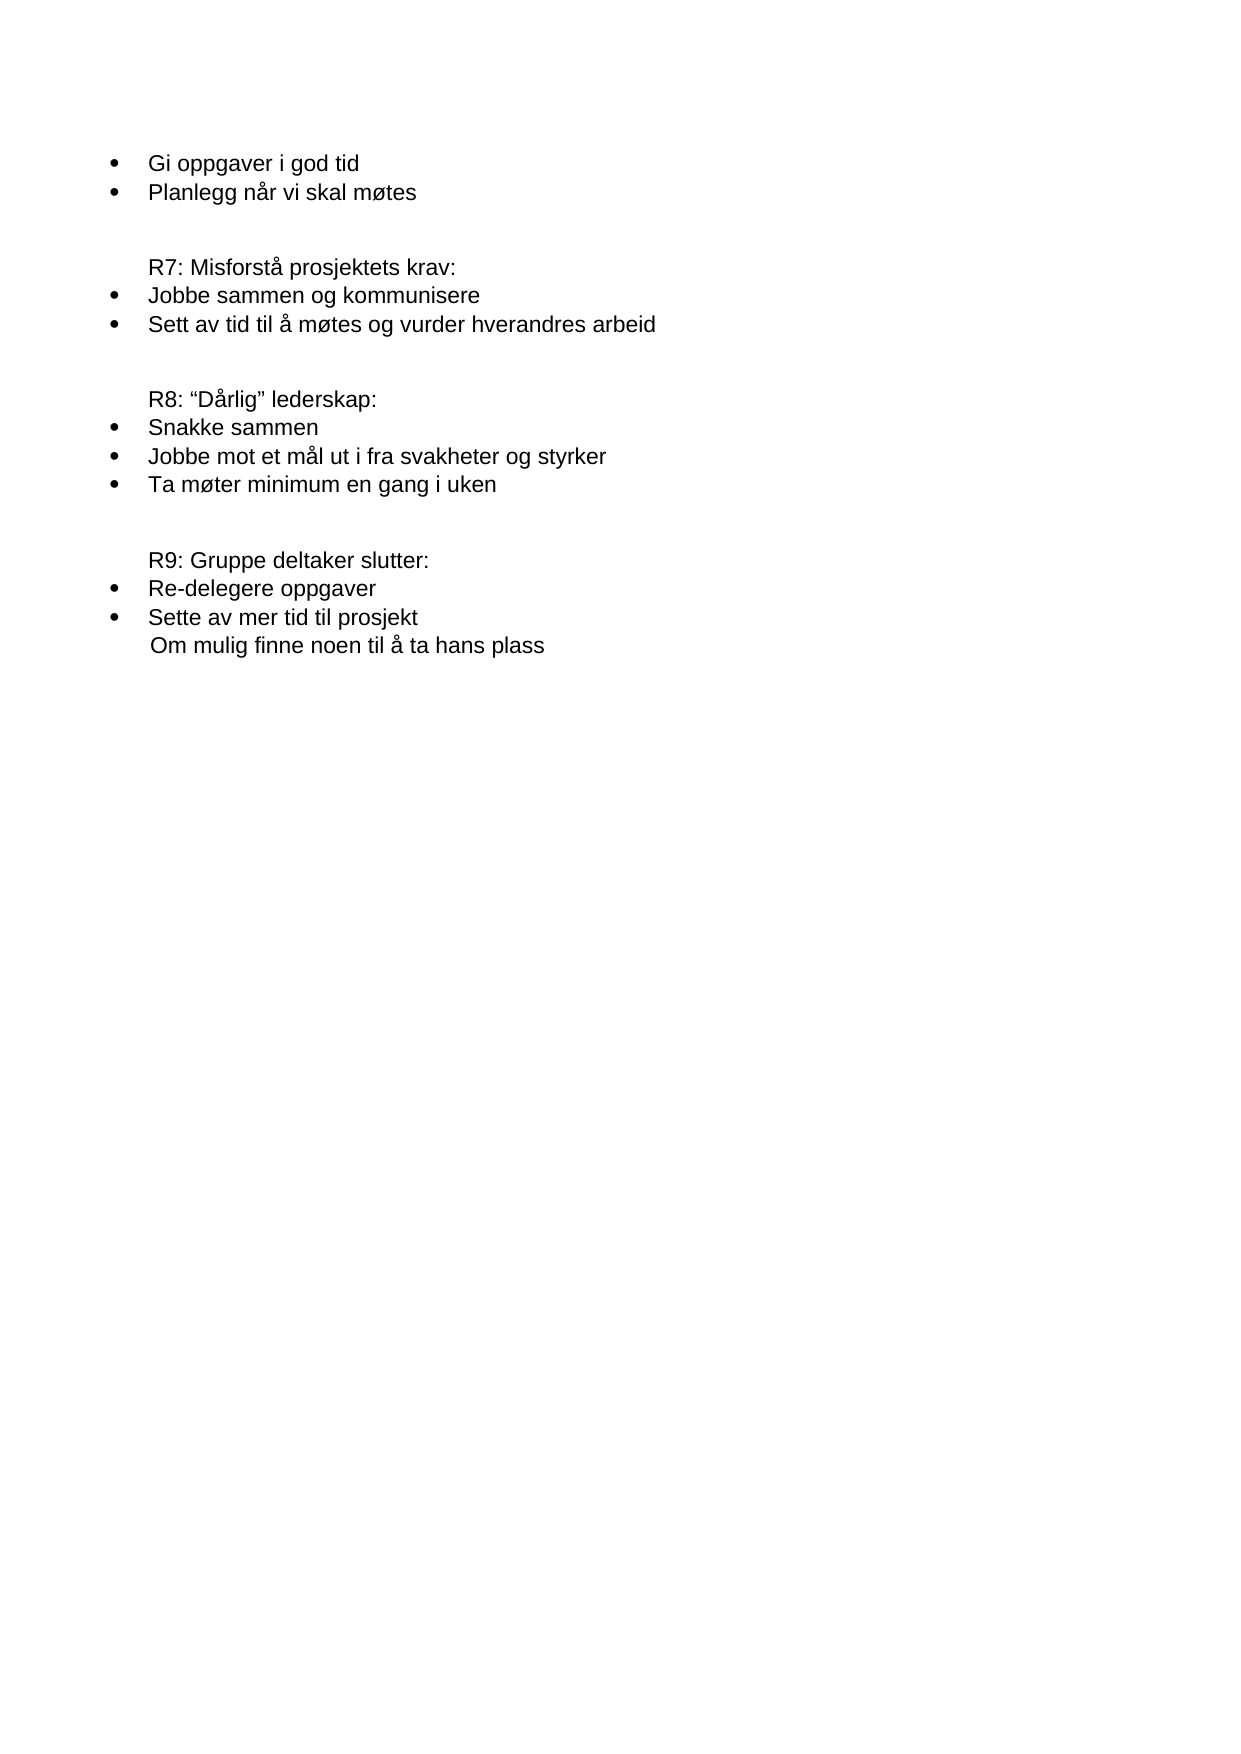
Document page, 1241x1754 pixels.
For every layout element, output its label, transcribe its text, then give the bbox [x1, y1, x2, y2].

text R9: Gruppe deltaker slutter: [148, 547, 1092, 573]
list Jobbe mot et mål ut i fra svakheter og styrker [110, 443, 1092, 469]
text R8: “Dårlig” lederskap: [148, 386, 1092, 412]
text R7: Misforstå prosjektets krav: [148, 254, 1092, 280]
list Sette av mer tid til prosjekt [110, 603, 1092, 630]
list Gi oppgaver i god tid [110, 150, 1092, 176]
list Re-delegere oppgaver [110, 575, 1092, 601]
list Jobbe sammen og kommunisere [110, 282, 1092, 308]
text Om mulig finne noen til å ta hans plass [150, 632, 1090, 688]
list Ta møter minimum en gang i uken [110, 471, 1092, 498]
list Snakke sammen [110, 414, 1092, 441]
list Planlegg når vi skal møtes [110, 178, 1092, 205]
list Sett av tid til å møtes og vurder hverandres arbeid [110, 311, 1092, 337]
